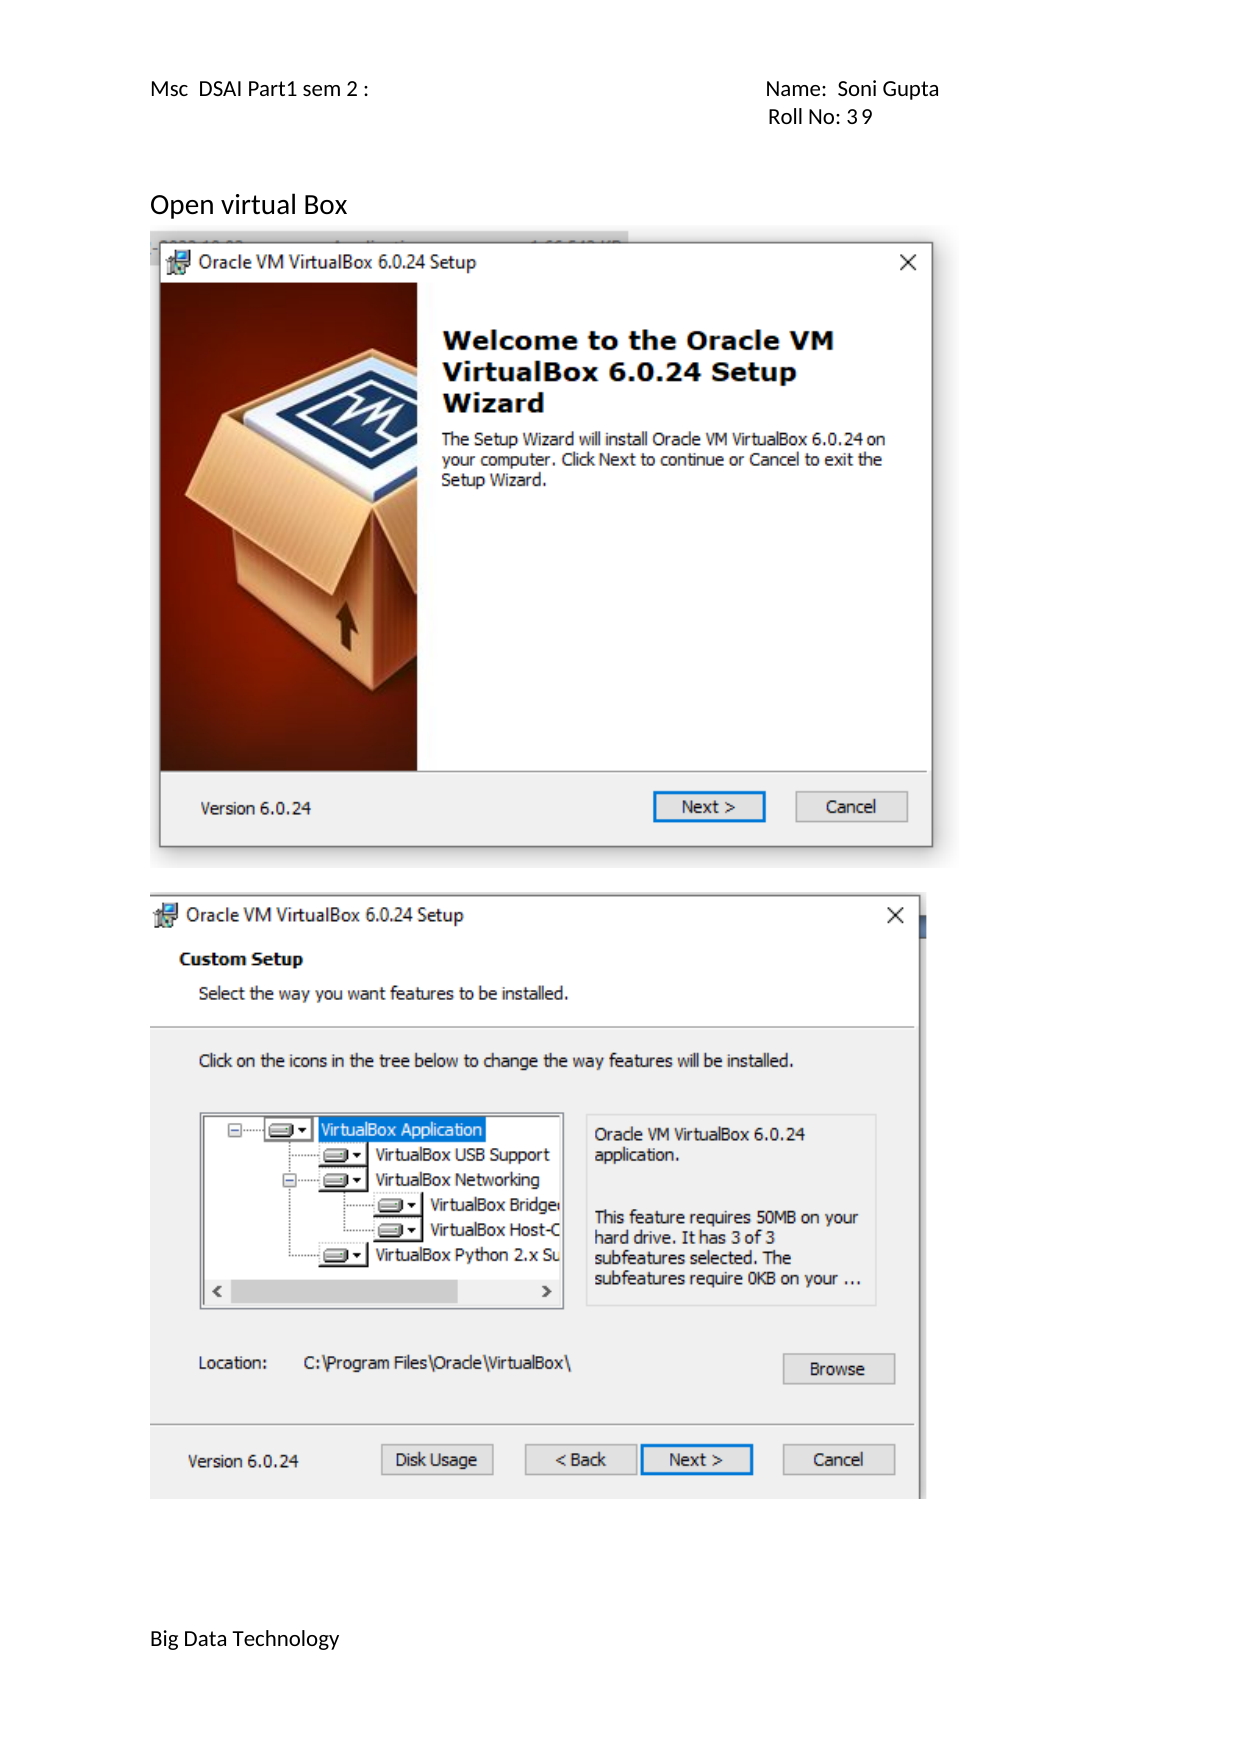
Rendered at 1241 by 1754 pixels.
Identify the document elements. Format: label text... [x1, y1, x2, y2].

picture [150, 225, 960, 868]
picture [150, 892, 927, 1499]
